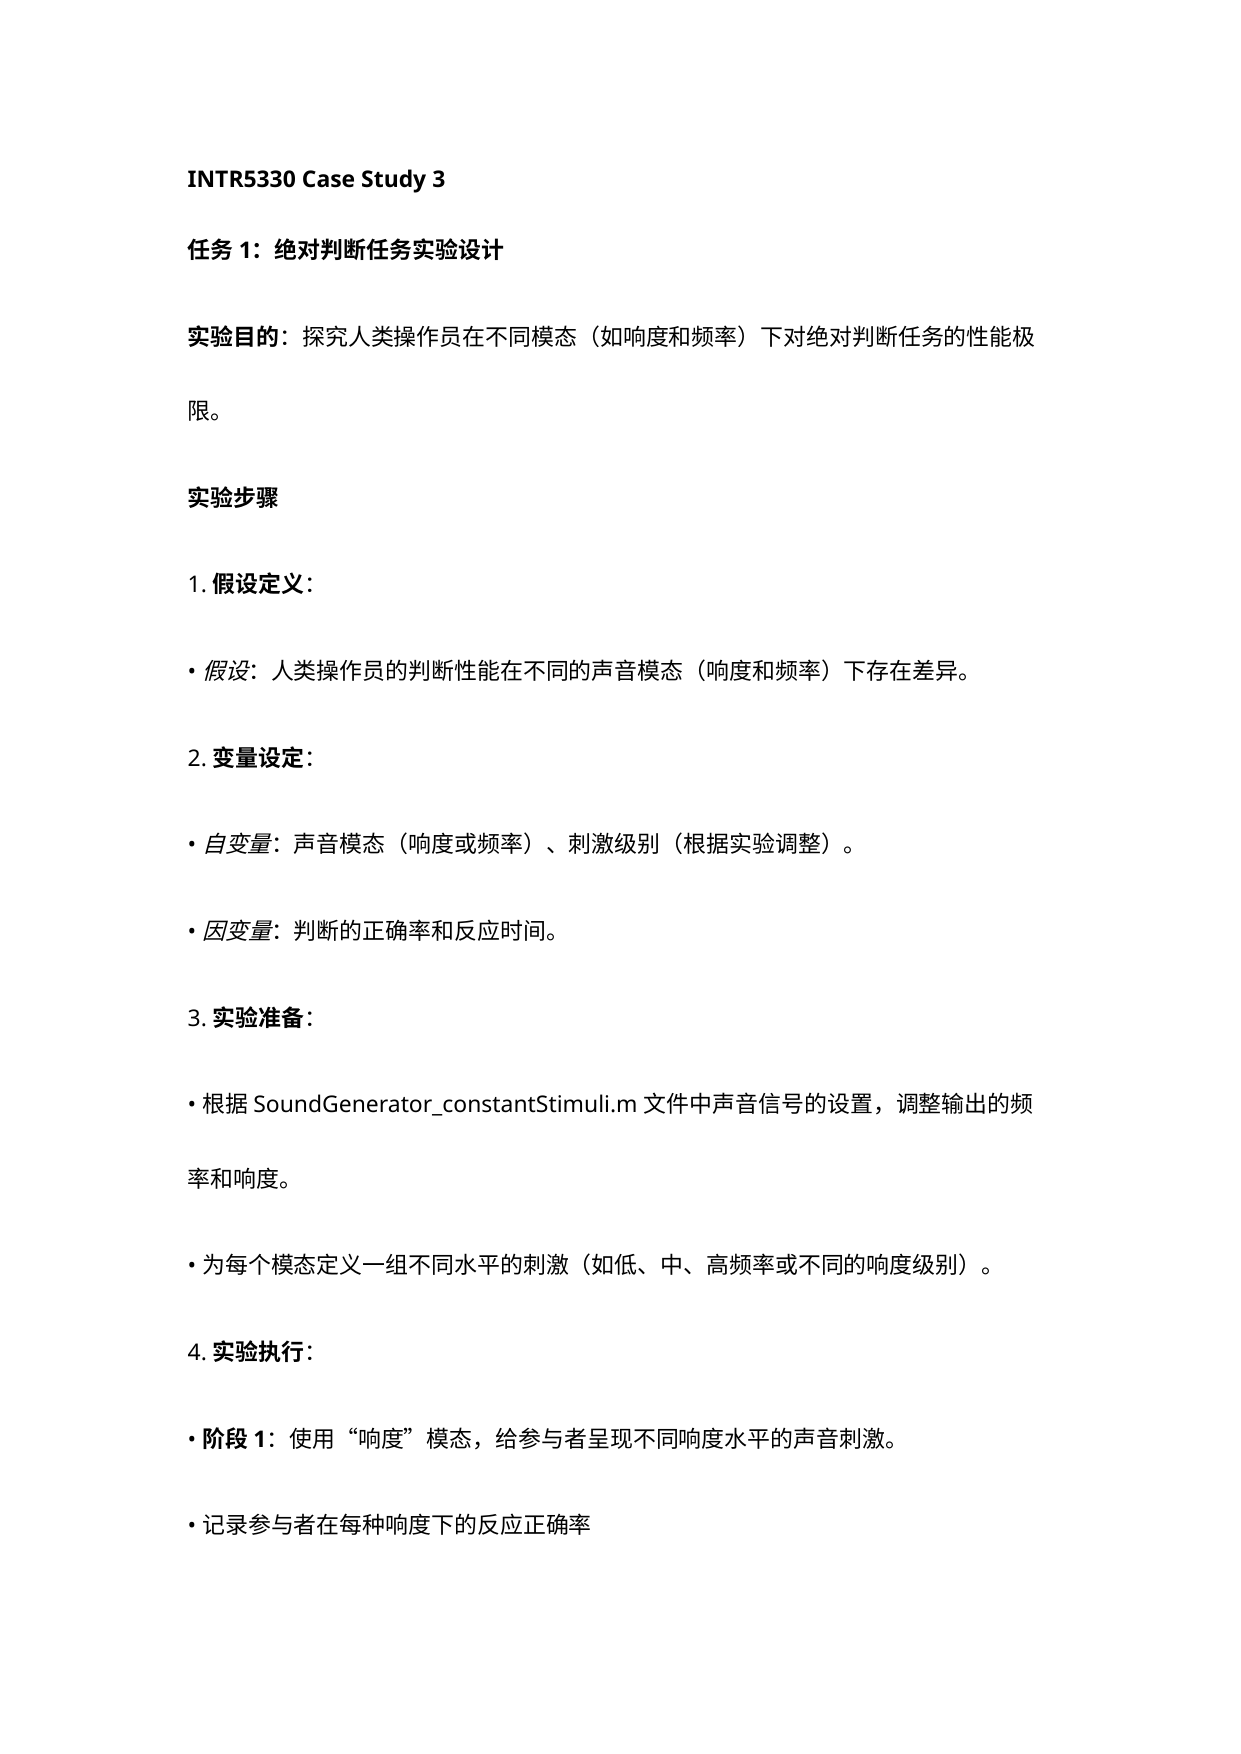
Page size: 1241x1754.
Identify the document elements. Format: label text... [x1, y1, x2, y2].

text INTR5330 Case Study 3 [187, 162, 1053, 194]
text • 根据 SoundGenerator_constantStimuli.m 文件中声音信号的设置，调整输出的频率和响度。 [187, 1070, 1053, 1210]
text • 因变量：判断的正确率和反应时间。 [187, 897, 1053, 962]
text 任务 1：绝对判断任务实验设计 [187, 216, 1053, 281]
text • 阶段 1：使用“响度”模态，给参与者呈现不同响度水平的声音刺激。 [187, 1405, 1053, 1470]
text 3. 实验准备： [187, 984, 1053, 1049]
text • 记录参与者在每种响度下的反应正确率 [187, 1492, 1053, 1557]
text 4. 实验执行： [187, 1318, 1053, 1383]
text • 假设：人类操作员的判断性能在不同的声音模态（响度和频率）下存在差异。 [187, 637, 1053, 702]
text • 自变量：声音模态（响度或频率）、刺激级别（根据实验调整）。 [187, 810, 1053, 875]
text 2. 变量设定： [187, 724, 1053, 789]
text • 为每个模态定义一组不同水平的刺激（如低、中、高频率或不同的响度级别）。 [187, 1232, 1053, 1297]
text 实验目的：探究人类操作员在不同模态（如响度和频率）下对绝对判断任务的性能极限。 [187, 302, 1053, 442]
text 1. 假设定义： [187, 550, 1053, 615]
text 实验步骤 [187, 464, 1053, 529]
